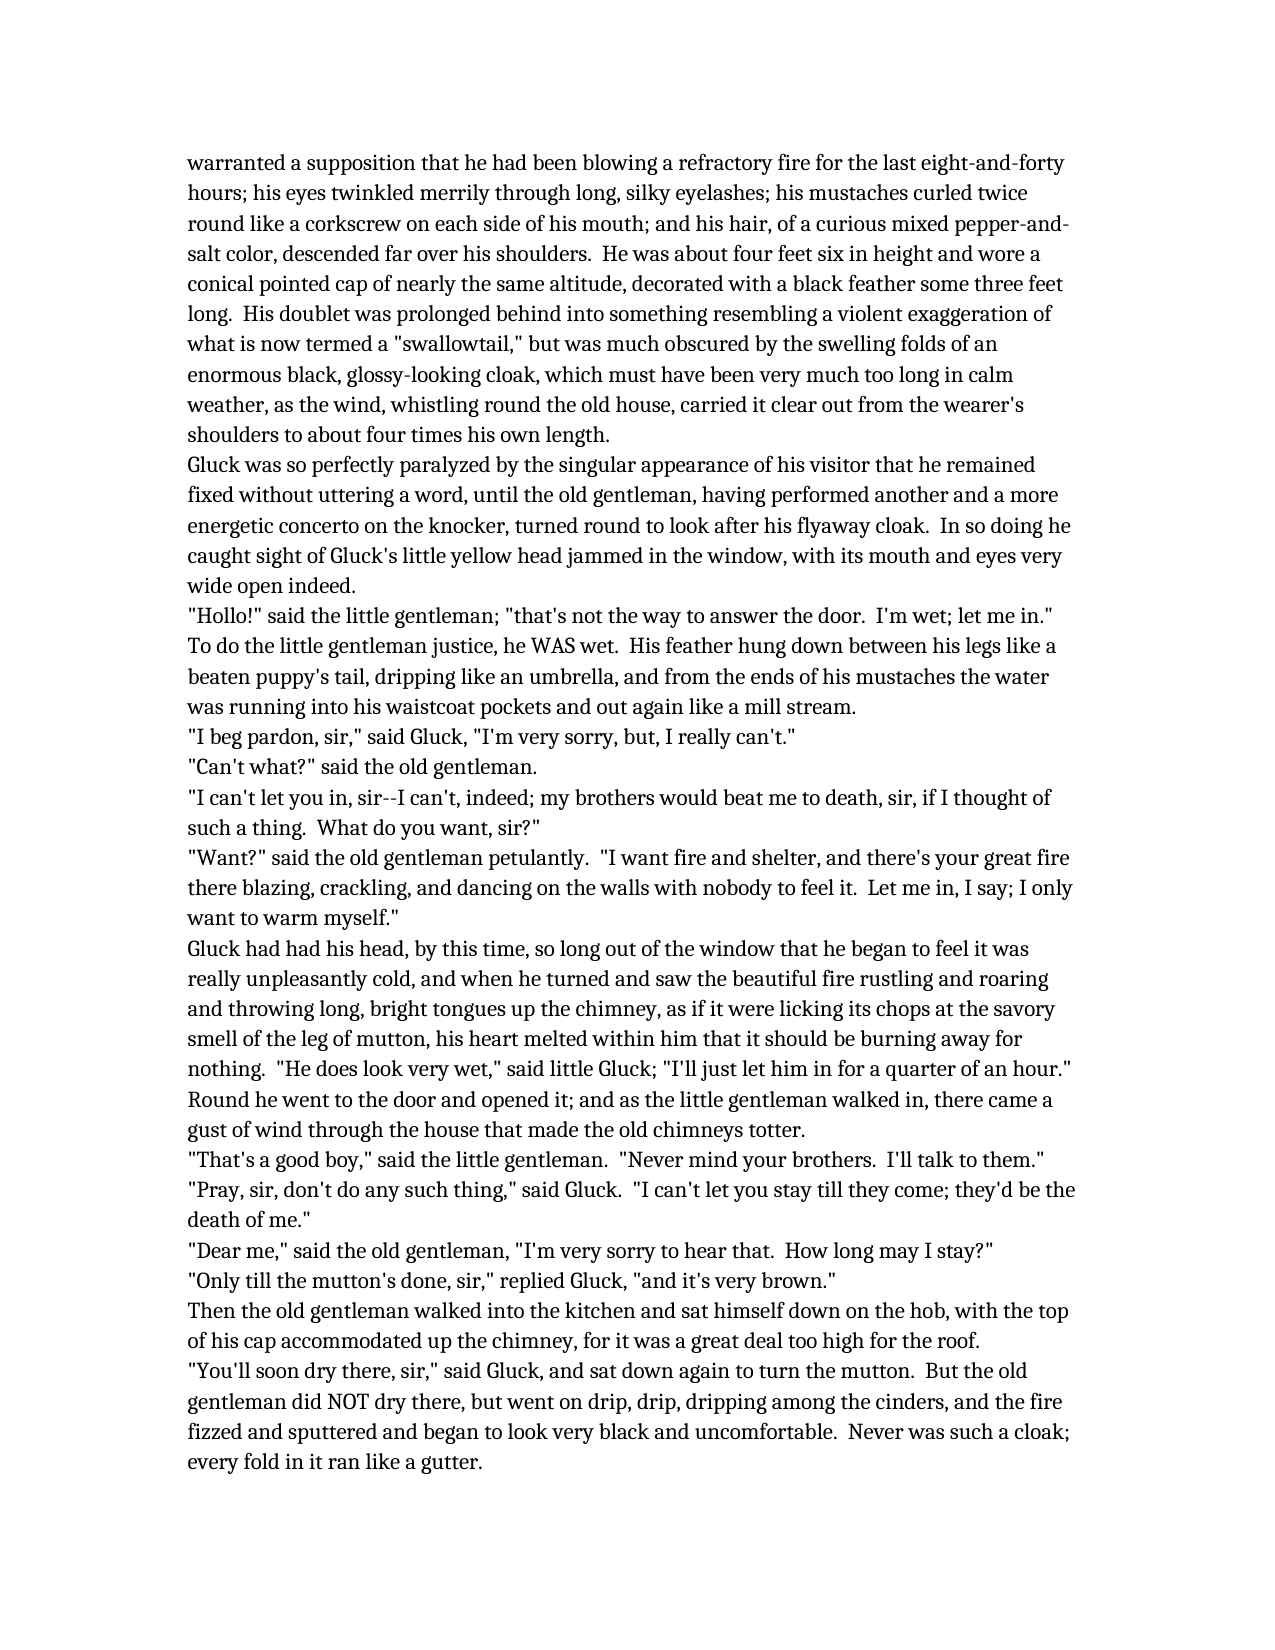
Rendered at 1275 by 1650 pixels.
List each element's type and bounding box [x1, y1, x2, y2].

text [187, 150, 1087, 1475]
